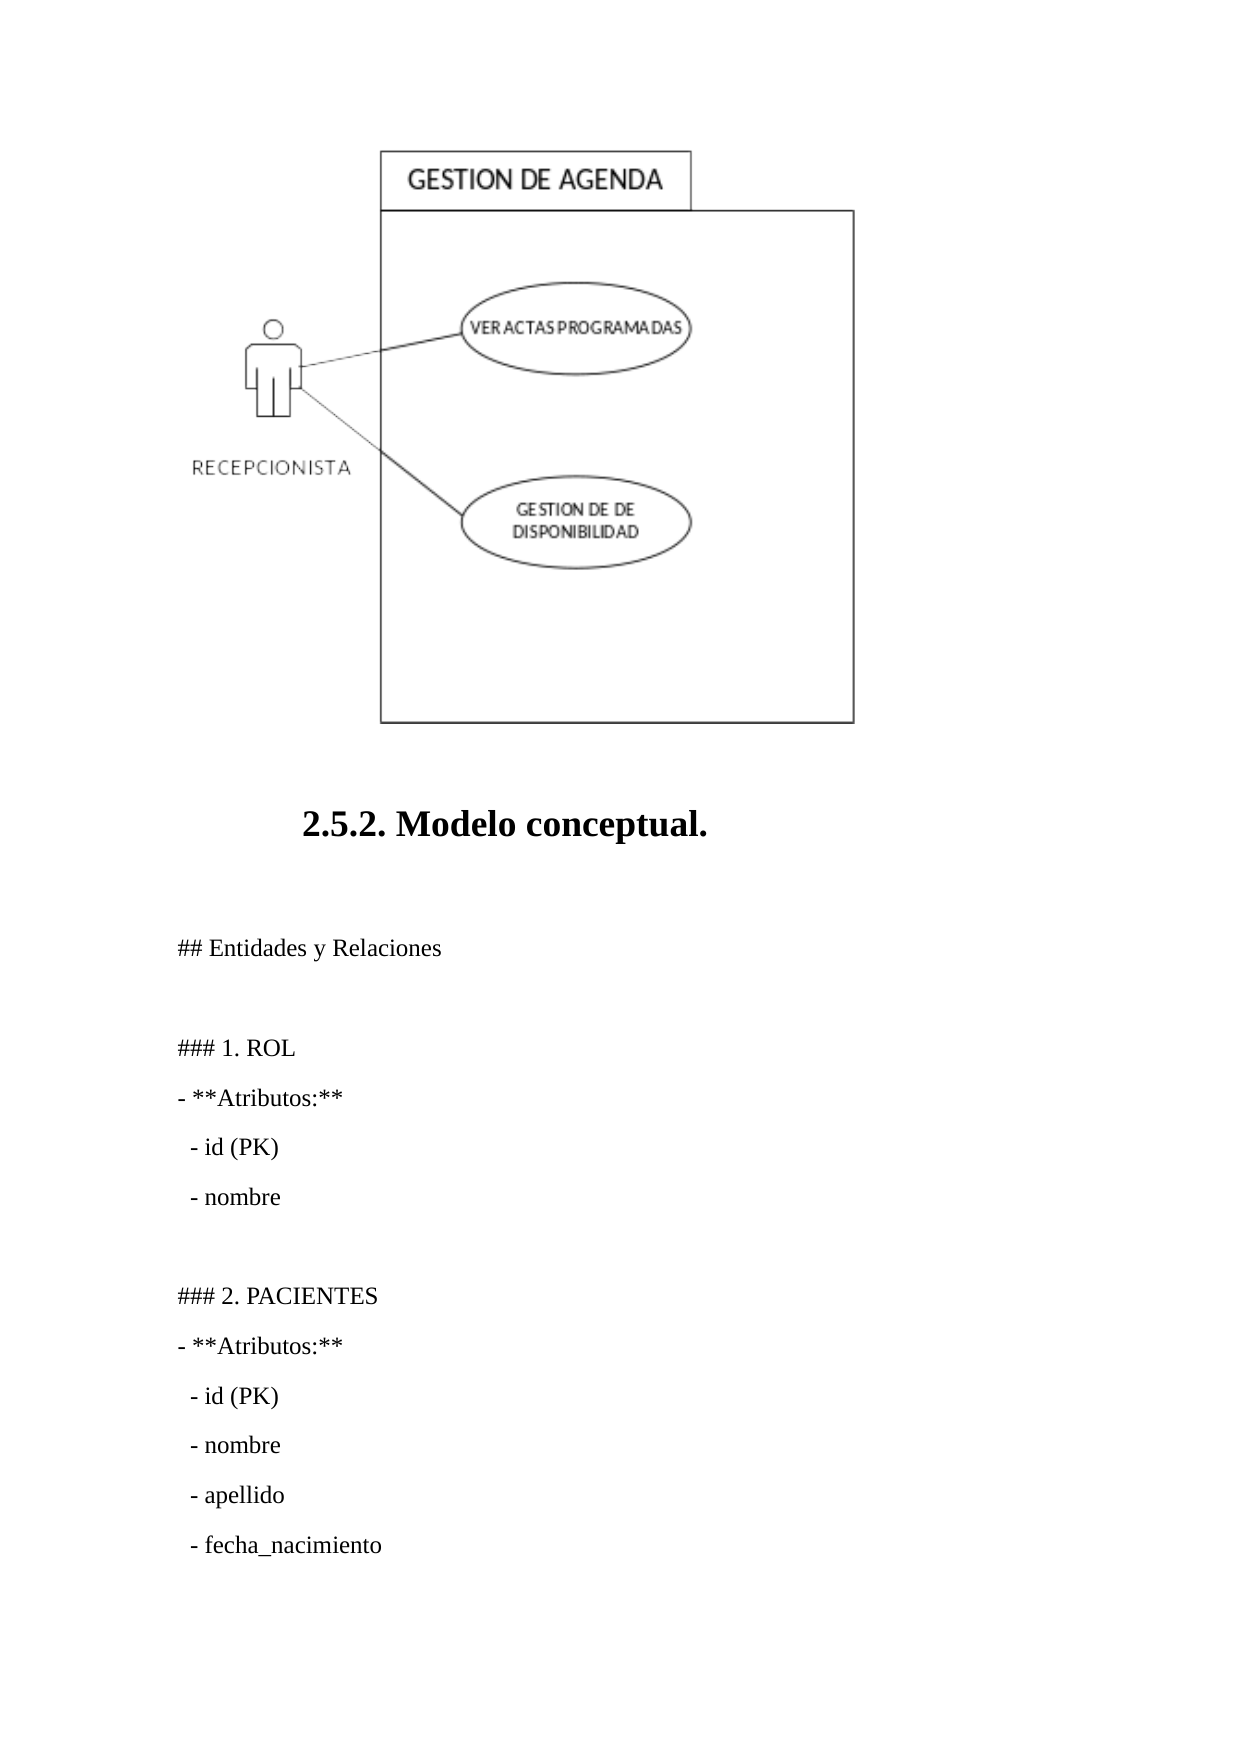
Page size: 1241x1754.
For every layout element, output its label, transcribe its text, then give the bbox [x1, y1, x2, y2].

text 2.5.2. Modelo conceptual. [177, 801, 1063, 844]
text - apellido [177, 1480, 1063, 1509]
text - id (PK) [177, 1132, 1063, 1161]
text - **Atributos:** [177, 1083, 1063, 1111]
text ### 2. PACIENTES [177, 1281, 1063, 1310]
text - **Atributos:** [177, 1331, 1063, 1360]
text - nombre [177, 1430, 1063, 1459]
text - nombre [177, 1182, 1063, 1211]
text - id (PK) [177, 1381, 1063, 1409]
text - fecha_nacimiento [177, 1530, 1063, 1558]
text ## Entidades y Relaciones [177, 933, 1063, 962]
text ### 1. ROL [177, 1033, 1063, 1062]
